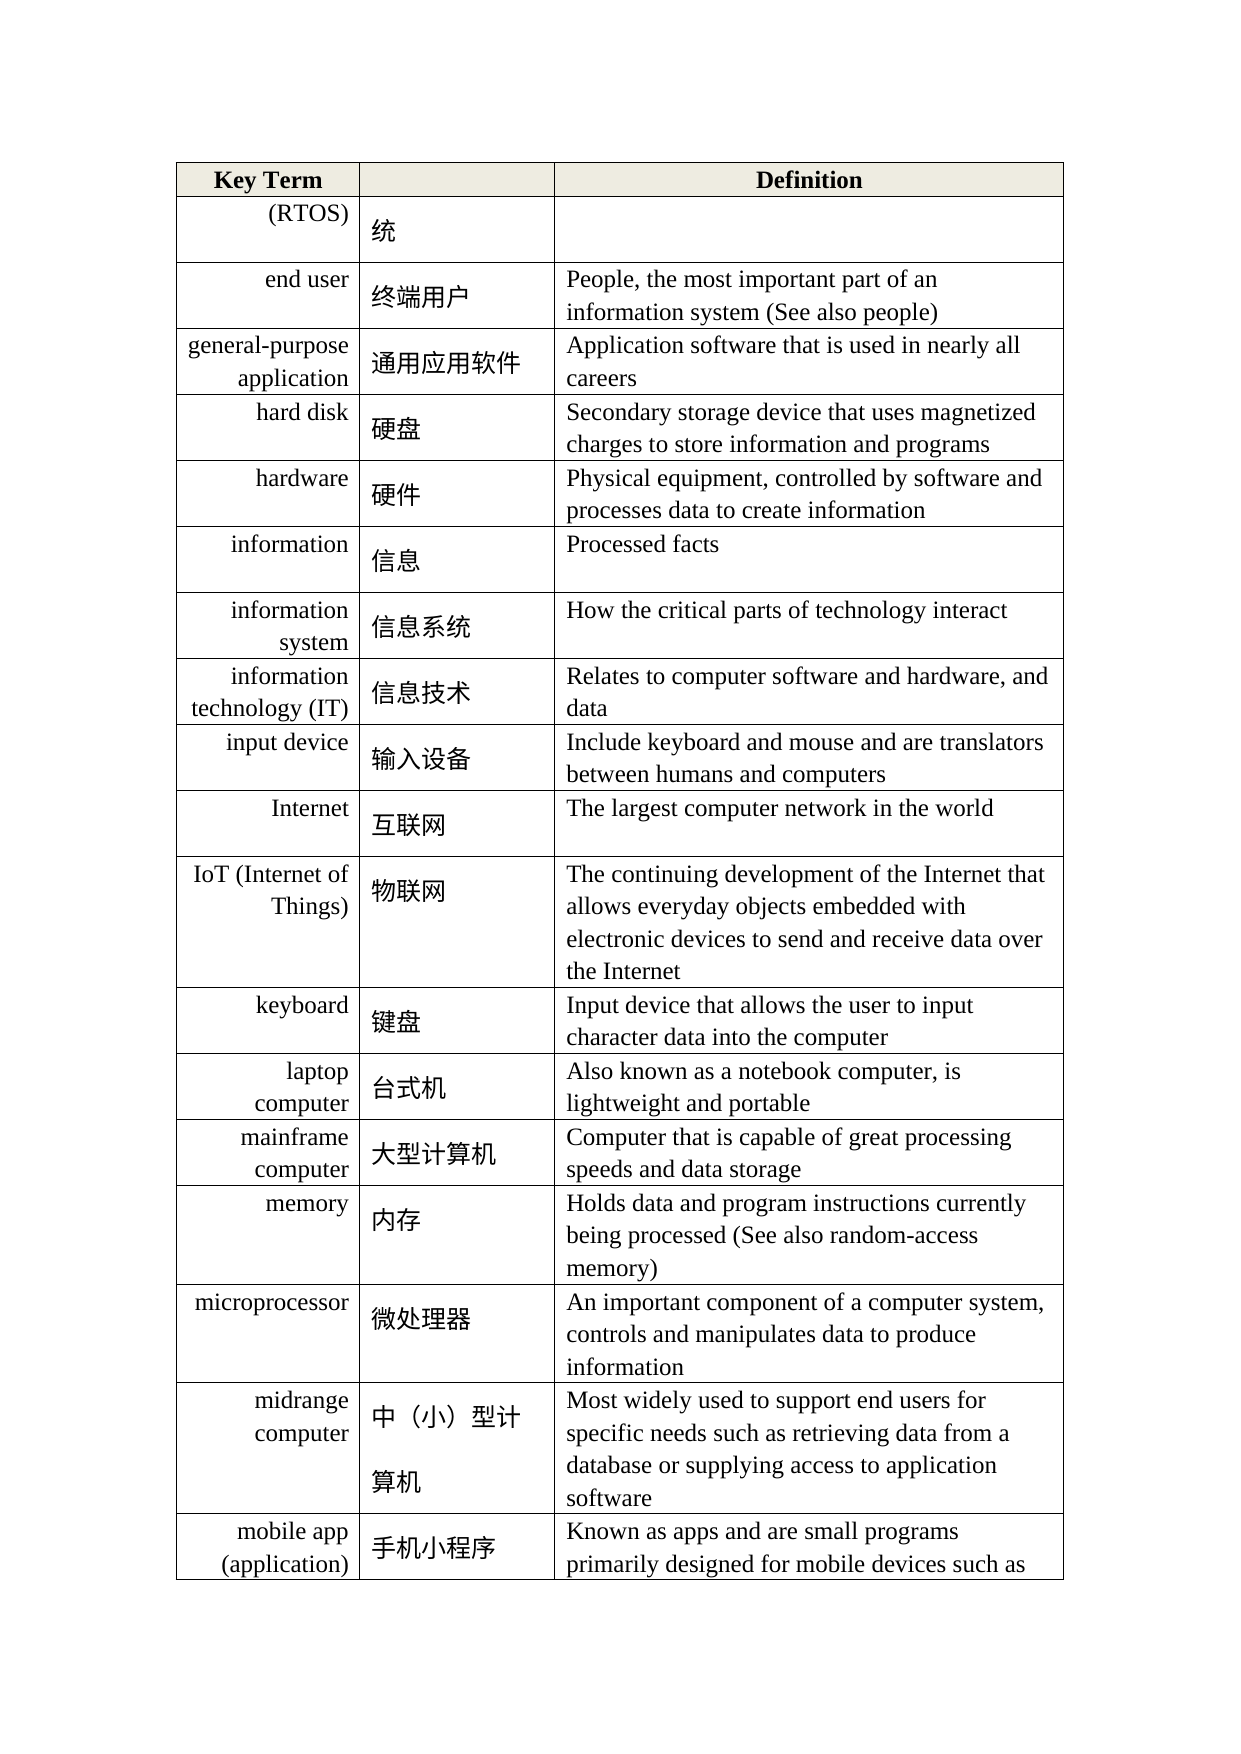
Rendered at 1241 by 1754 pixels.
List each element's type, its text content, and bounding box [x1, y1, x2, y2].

table_cell 手机小程序 [360, 1514, 554, 1579]
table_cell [555, 1514, 1063, 1579]
table_cell Include keyboard and mouse and are translators between humans and computers [555, 725, 1063, 790]
table_cell 大型计算机 [360, 1120, 554, 1185]
table_cell keyboard [177, 988, 359, 1053]
table_cell mobile app (application) [177, 1514, 359, 1579]
table_cell 终端用户 [360, 263, 554, 328]
table_cell 硬件 [360, 461, 554, 526]
table_cell Holds data and program instructions currently being processed (See also random-access memory) [555, 1186, 1063, 1284]
table_header Definition [555, 163, 1063, 196]
table_cell information system [177, 593, 359, 658]
table_cell hard disk [177, 395, 359, 460]
table_cell 信息 [360, 527, 554, 592]
table_cell Processed facts [555, 527, 1063, 592]
table_cell 台式机 [360, 1054, 554, 1119]
table_cell 信息技术 [360, 659, 554, 724]
table_cell laptop computer [177, 1054, 359, 1119]
table_cell The continuing development of the Internet that allows everyday objects embedded with electronic devices to send and receive data over the Internet [555, 857, 1063, 987]
table_cell IoT (Internet of Things) [177, 857, 359, 987]
table_cell People, the most important part of an information system (See also people) [555, 263, 1063, 328]
table_cell 嵌入式操作系统 [360, 197, 554, 262]
table_cell 物联网 [360, 857, 554, 987]
table_cell general-purpose application [177, 329, 359, 394]
table_cell end user [177, 263, 359, 328]
table_cell Input device that allows the user to input character data into the computer [555, 988, 1063, 1053]
table_cell 信息系统 [360, 593, 554, 658]
table_cell 微处理器 [360, 1285, 554, 1382]
table_cell Relates to computer software and hardware, and data [555, 659, 1063, 724]
table_cell Internet [177, 791, 359, 856]
table_cell How the critical parts of technology interact [555, 593, 1063, 658]
table_cell mainframe computer [177, 1120, 359, 1185]
table_cell 通用应用软件 [360, 329, 554, 394]
table_cell 中（小）型计算机 [360, 1383, 554, 1513]
table_header [360, 163, 554, 196]
table_cell microprocessor [177, 1285, 359, 1382]
table_cell Application software that is used in nearly all careers [555, 329, 1063, 394]
table_cell An important component of a computer system, controls and manipulates data to produce information [555, 1285, 1063, 1382]
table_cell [555, 197, 1063, 262]
table_cell information technology (IT) [177, 659, 359, 724]
table_cell Physical equipment, controlled by software and processes data to create information [555, 461, 1063, 526]
table_header Key Term [177, 163, 359, 196]
table_cell 硬盘 [360, 395, 554, 460]
table_cell memory [177, 1186, 359, 1284]
table_cell 输入设备 [360, 725, 554, 790]
table_cell 键盘 [360, 988, 554, 1053]
table_cell information [177, 527, 359, 592]
table_cell Secondary storage device that uses magnetized charges to store information and programs [555, 395, 1063, 460]
table_cell embedded operating systems (RTOS) [177, 197, 359, 262]
table_cell Also known as a notebook computer, is lightweight and portable [555, 1054, 1063, 1119]
table_cell Computer that is capable of great processing speeds and data storage [555, 1120, 1063, 1185]
table_cell Most widely used to support end users for specific needs such as retrieving data from a database or supplying access to application software [555, 1383, 1063, 1513]
table_cell 互联网 [360, 791, 554, 856]
table_cell The largest computer network in the world [555, 791, 1063, 856]
table_cell hardware [177, 461, 359, 526]
table_cell midrange computer [177, 1383, 359, 1513]
table_cell input device [177, 725, 359, 790]
table_cell 内存 [360, 1186, 554, 1284]
